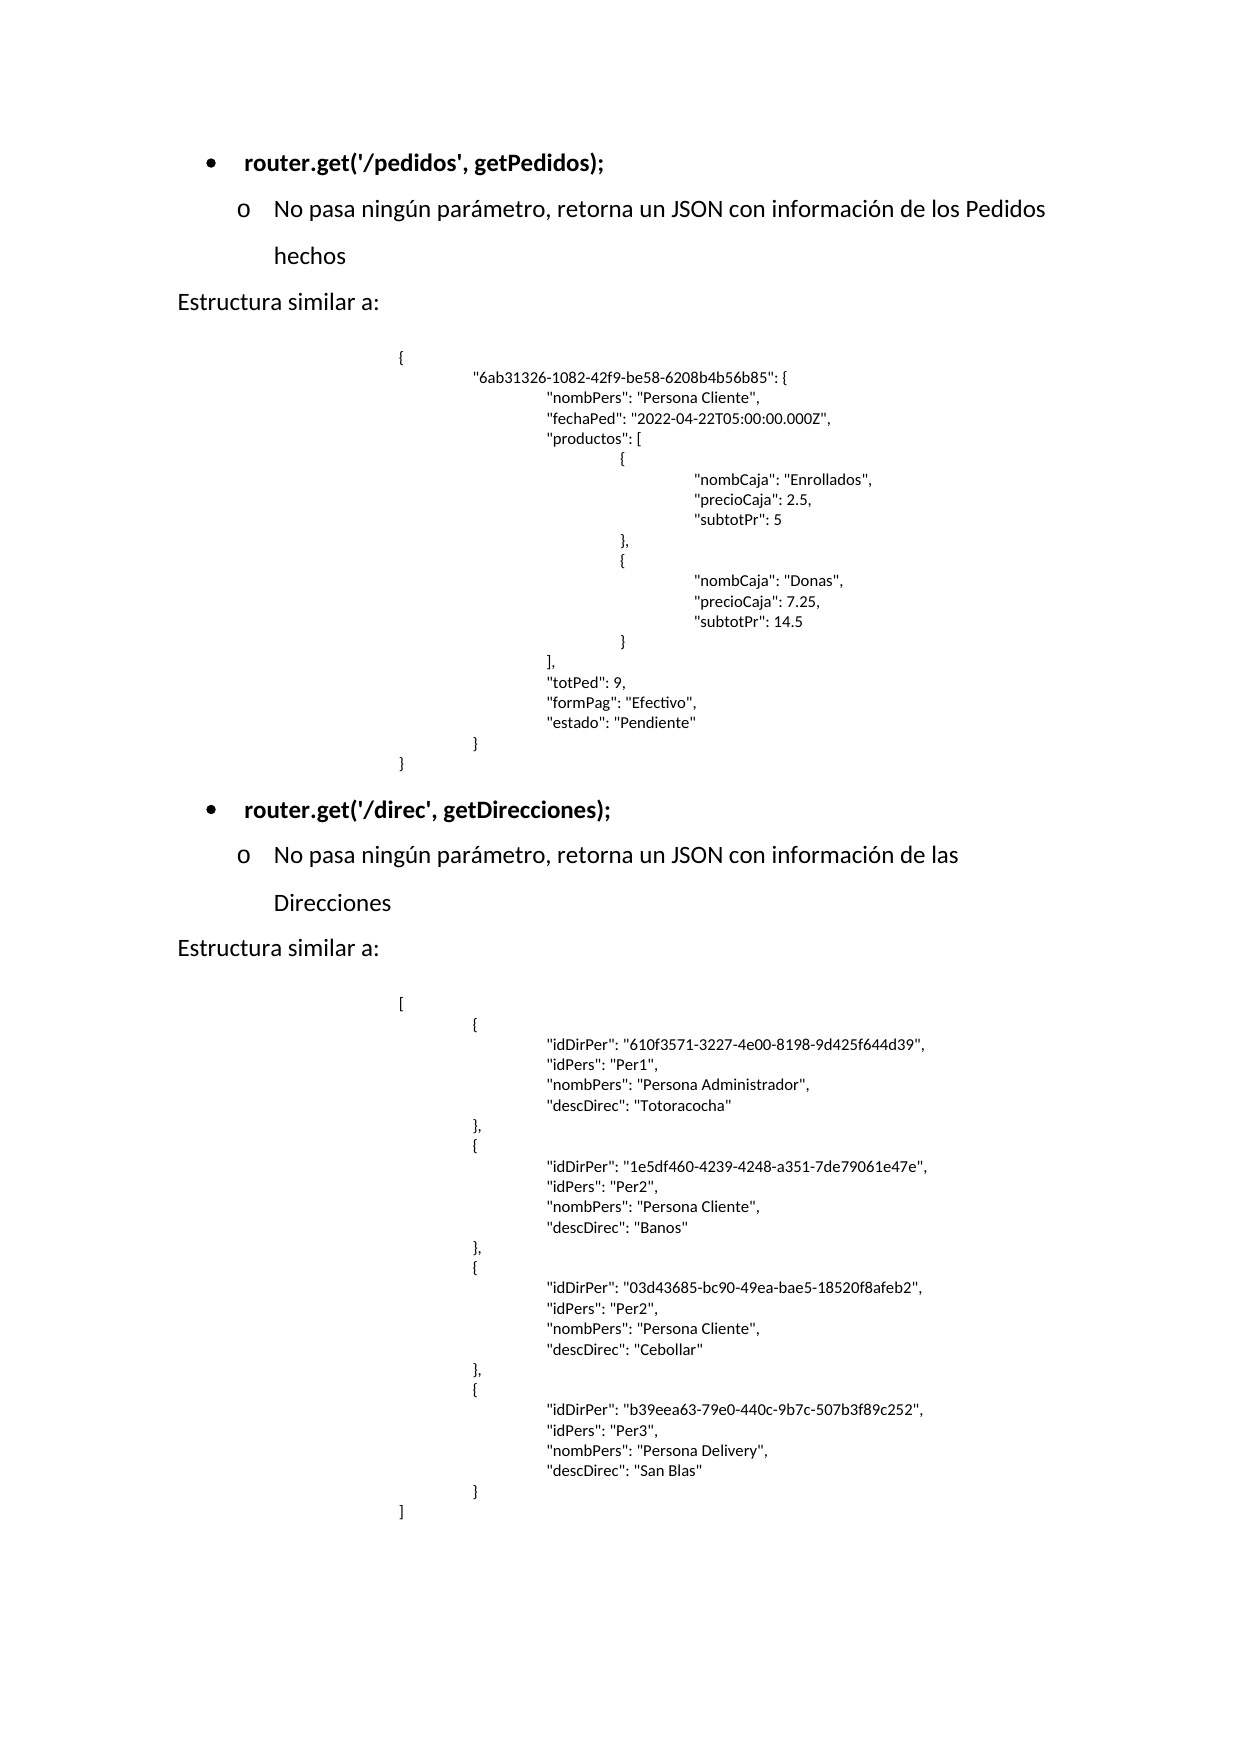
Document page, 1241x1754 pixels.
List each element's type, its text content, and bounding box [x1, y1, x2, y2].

text "idDirPer": "610f3571-3227-4e00-8198-9d425f644d39", [398, 1034, 1063, 1054]
text }, [398, 1359, 1063, 1379]
text } [398, 1481, 1063, 1501]
text "idPers": "Per2", [398, 1176, 1063, 1197]
text "descDirec": "Totoracocha" [398, 1095, 1063, 1115]
text { [398, 347, 1063, 367]
text "fechaPed": "2022-04-22T05:00:00.000Z", [398, 408, 1063, 428]
text "idDirPer": "1e5df460-4239-4248-a351-7de79061e47e", [398, 1156, 1063, 1176]
text }, [398, 1237, 1063, 1257]
text } [398, 733, 1063, 753]
text "formPag": "Efectivo", [398, 692, 1063, 713]
text "nombCaja": "Enrollados", [398, 469, 1063, 489]
text "precioCaja": 7.25, [398, 591, 1063, 611]
text "idPers": "Per2", [398, 1298, 1063, 1318]
text "productos": [ [398, 428, 1063, 449]
list No pasa ningún parámetro, retorna un JSON con información de las Direcciones [236, 840, 1063, 917]
text "nombPers": "Persona Cliente", [398, 388, 1063, 408]
text "idDirPer": "b39eea63-79e0-440c-9b7c-507b3f89c252", [398, 1400, 1063, 1420]
text "nombPers": "Persona Administrador", [398, 1075, 1063, 1095]
text { [398, 449, 1063, 469]
text ], [398, 652, 1063, 672]
text "idDirPer": "03d43685-bc90-49ea-bae5-18520f8afeb2", [398, 1278, 1063, 1298]
text "nombPers": "Persona Cliente", [398, 1197, 1063, 1217]
text Estructura similar a: [177, 932, 1063, 963]
text Estructura similar a: [177, 286, 1063, 317]
text { [398, 1379, 1063, 1400]
text }, [398, 1115, 1063, 1136]
text "idPers": "Per1", [398, 1054, 1063, 1075]
text { [398, 1136, 1063, 1156]
text "6ab31326-1082-42f9-be58-6208b4b56b85": { [398, 367, 1063, 388]
text "subtotPr": 5 [398, 509, 1063, 530]
text "subtotPr": 14.5 [398, 611, 1063, 631]
text }, [398, 530, 1063, 550]
list No pasa ningún parámetro, retorna un JSON con información de los Pedidos hechos [236, 193, 1063, 271]
text ] [398, 1501, 1063, 1522]
text "descDirec": "Cebollar" [398, 1339, 1063, 1359]
text { [398, 1014, 1063, 1034]
text "nombPers": "Persona Cliente", [398, 1318, 1063, 1339]
text "descDirec": "Banos" [398, 1217, 1063, 1237]
text "precioCaja": 2.5, [398, 489, 1063, 509]
text } [398, 631, 1063, 652]
list router.get('/direc', getDirecciones); [207, 794, 1063, 824]
text "descDirec": "San Blas" [398, 1461, 1063, 1481]
text { [398, 550, 1063, 571]
list router.get('/pedidos', getPedidos); [207, 148, 1063, 178]
text "nombPers": "Persona Delivery", [398, 1440, 1063, 1461]
text { [398, 1257, 1063, 1278]
text "estado": "Pendiente" [398, 713, 1063, 733]
text "idPers": "Per3", [398, 1420, 1063, 1440]
text } [398, 753, 1063, 774]
text "totPed": 9, [398, 672, 1063, 692]
text [ [398, 993, 1063, 1014]
text "nombCaja": "Donas", [398, 571, 1063, 591]
